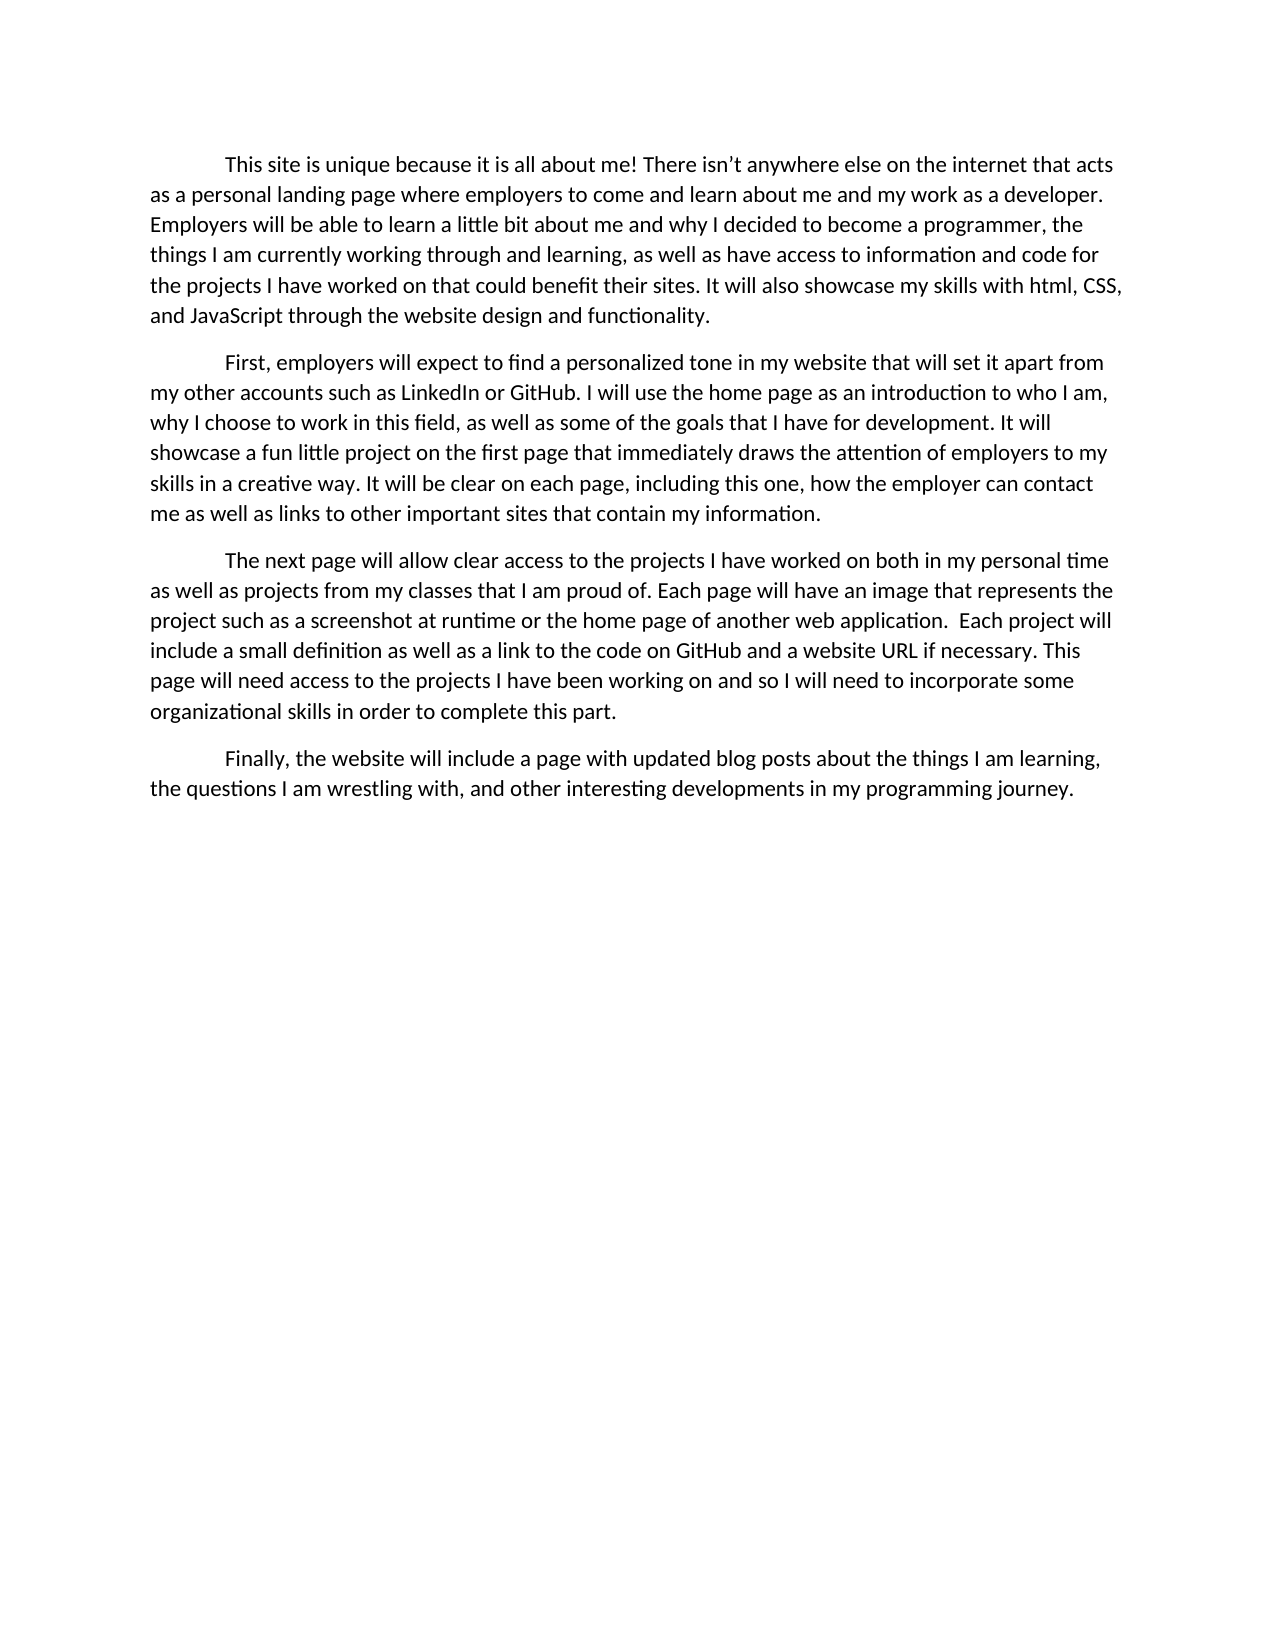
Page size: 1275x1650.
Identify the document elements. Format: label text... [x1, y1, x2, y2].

text The next page will allow clear access to the projects I have worked on both in my personal time as well as projects from my classes that I am proud of. Each page will have an image that represents the project such as a screenshot at runtime or the home page of another web application. Each project will include a small definition as well as a link to the code on GitHub and a website URL if necessary. This page will need access to the projects I have been working on and so I will need to incorporate some organizational skills in order to complete this part. [150, 546, 1125, 725]
text First, employers will expect to find a personalized tone in my website that will set it apart from my other accounts such as LinkedIn or GitHub. I will use the home page as an introduction to who I am, why I choose to work in this field, as well as some of the goals that I have for development. It will showcase a fun little project on the first page that immediately draws the attention of employers to my skills in a creative way. It will be clear on each page, including this one, how the employer can contact me as well as links to other important sites that contain my information. [150, 348, 1125, 527]
text Finally, the website will include a page with updated blog posts about the things I am learning, the questions I am wrestling with, and other interesting developments in my programming journey. [150, 744, 1125, 802]
text This site is unique because it is all about me! There isn’t anywhere else on the internet that acts as a personal landing page where employers to come and learn about me and my work as a developer. Employers will be able to learn a little bit about me and why I decided to become a programmer, the things I am currently working through and learning, as well as have access to information and code for the projects I have worked on that could benefit their sites. It will also showcase my skills with html, CSS, and JavaScript through the website design and functionality. [150, 150, 1125, 329]
